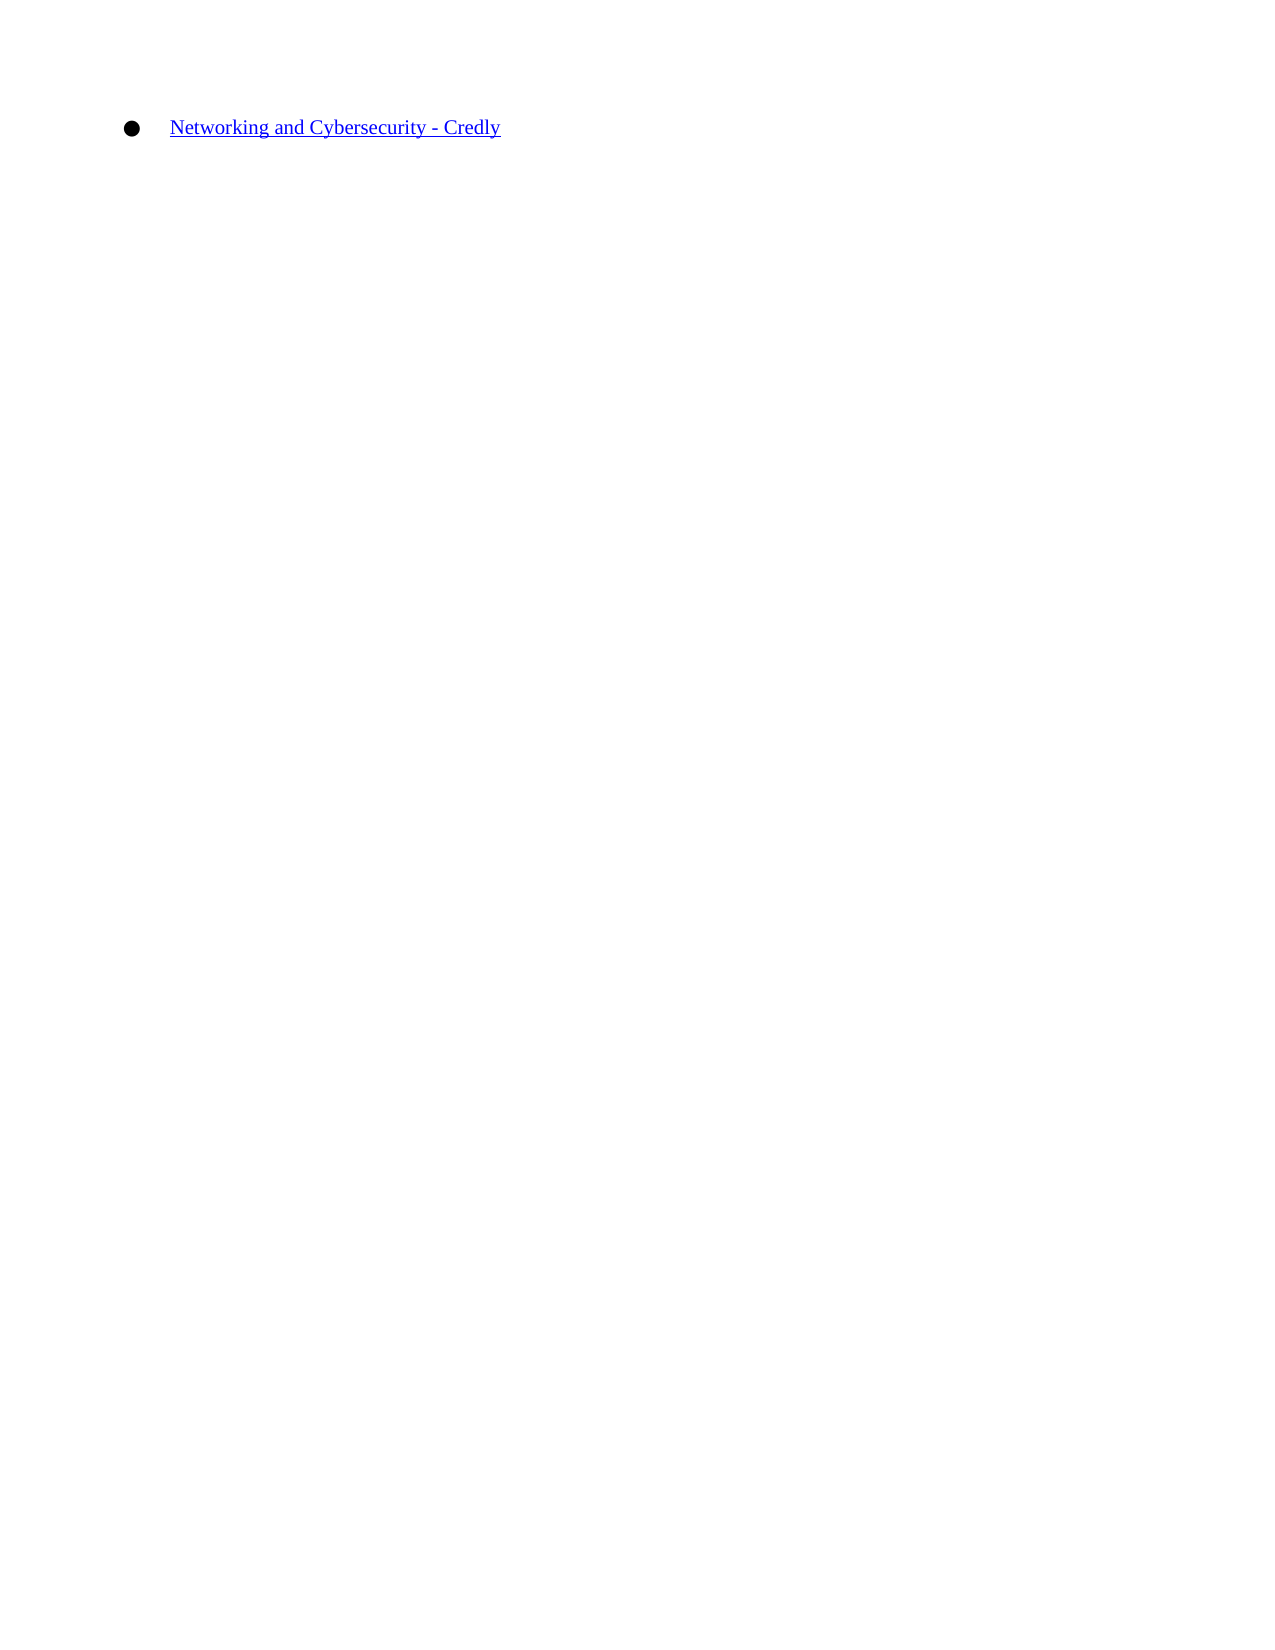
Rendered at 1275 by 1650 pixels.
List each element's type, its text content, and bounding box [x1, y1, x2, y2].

list Networking and Cybersecurity - Credly [123, 103, 1096, 146]
